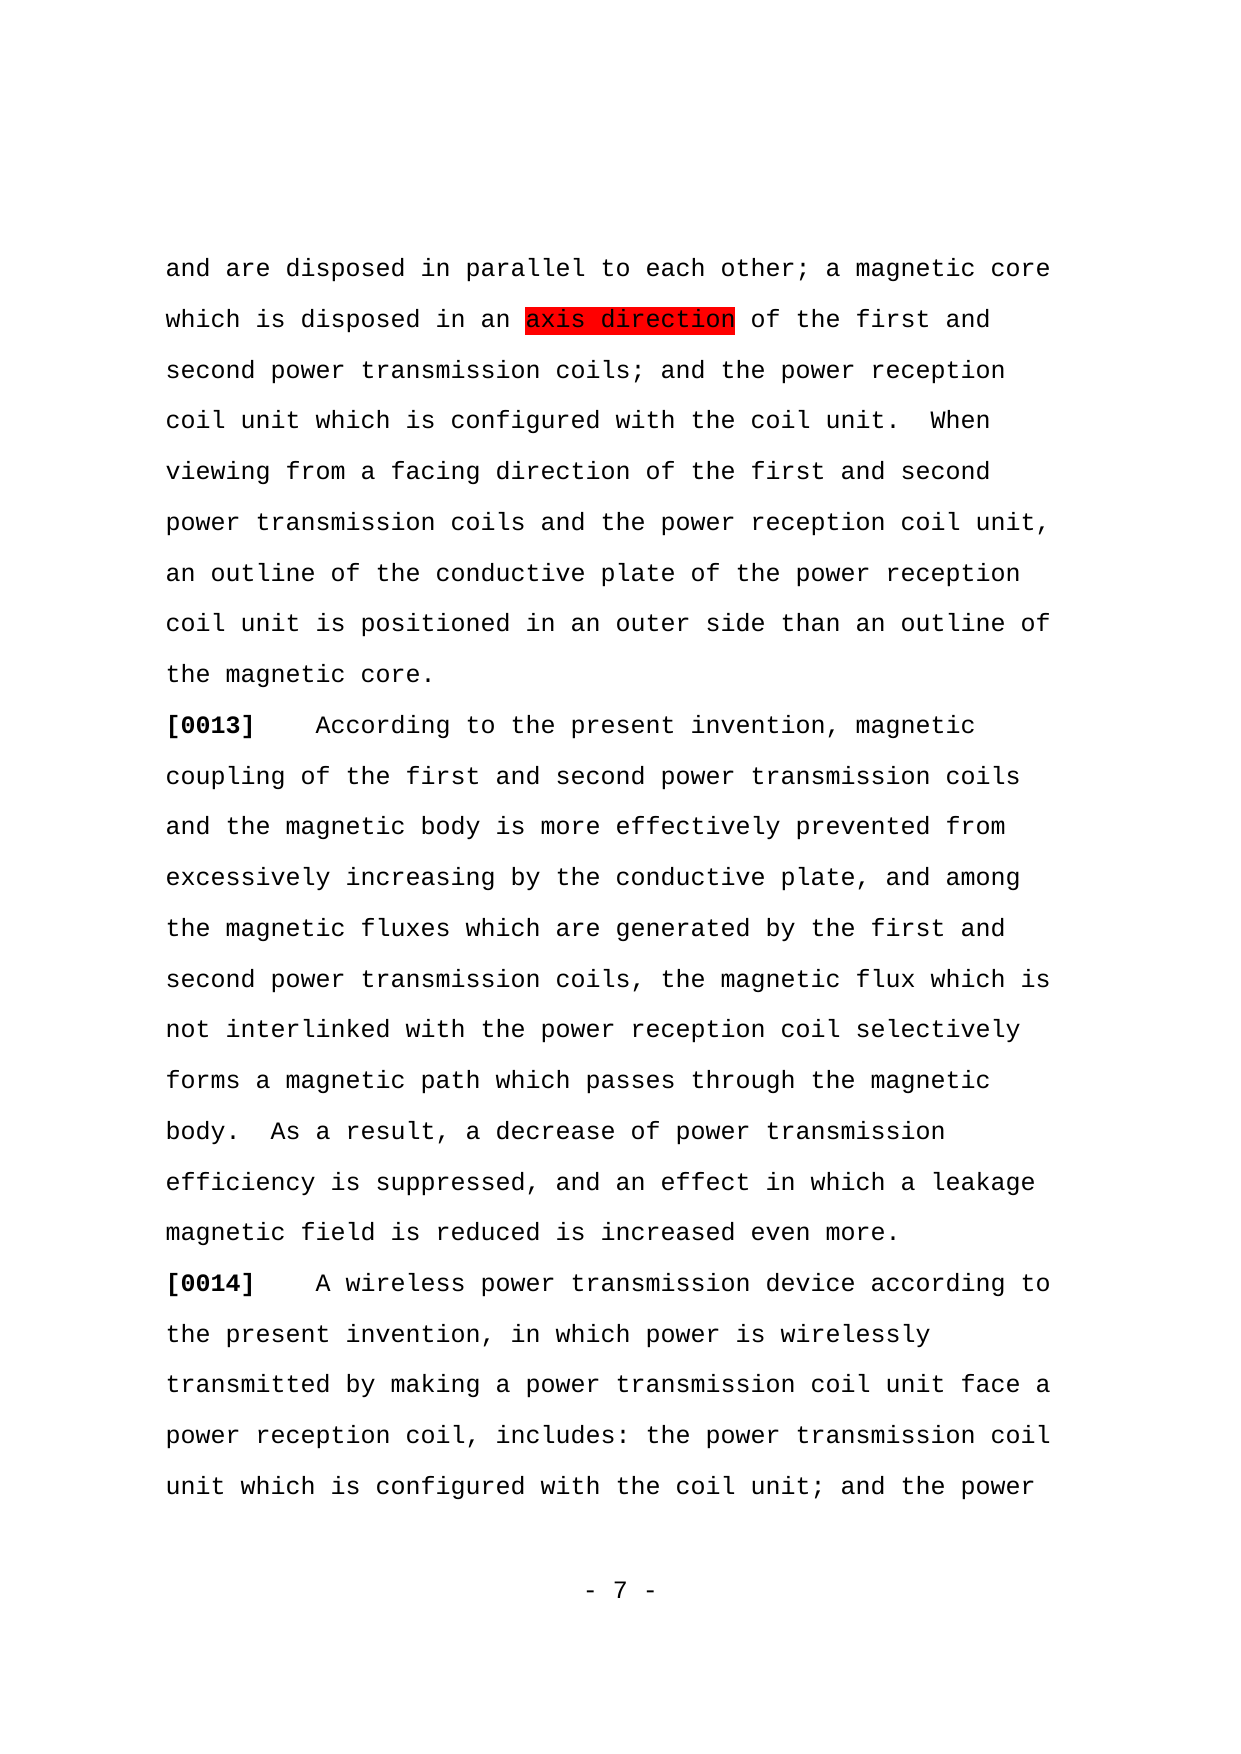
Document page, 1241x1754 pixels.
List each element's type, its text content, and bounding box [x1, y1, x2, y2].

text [165, 1251, 1075, 1504]
text [0013] According to the present invention, magnetic coupling of the first and second power transmission coils and the magnetic body is more effectively prevented from excessively increasing by the conductive plate, and among the magnetic fluxes which are generated by the first and second power transmission coils, the magnetic flux which is not interlinked with the power reception coil selectively forms a magnetic path which passes through the magnetic body. As a result, a decrease of power transmission efficiency is suppressed, and an effect in which a leakage magnetic field is reduced is increased even more. [165, 693, 1075, 1251]
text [165, 236, 1075, 693]
